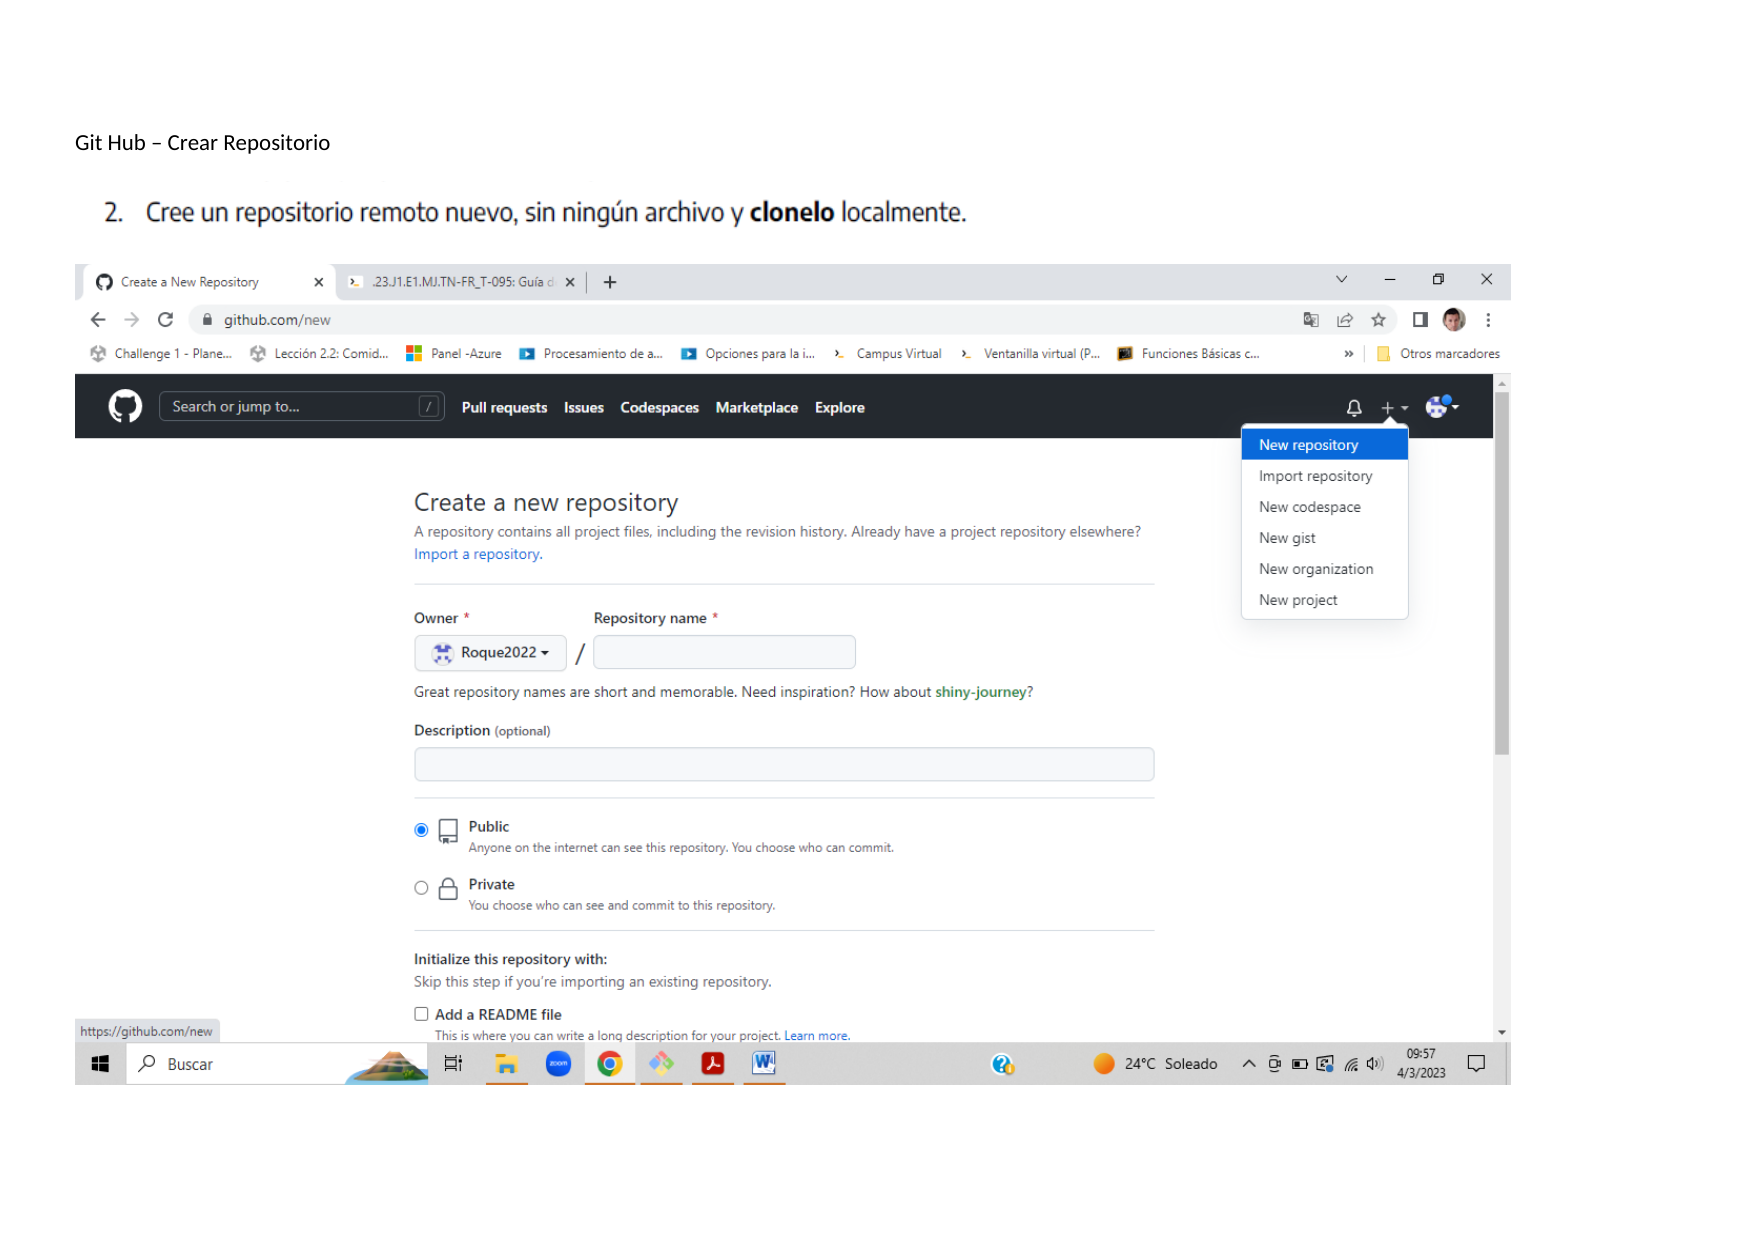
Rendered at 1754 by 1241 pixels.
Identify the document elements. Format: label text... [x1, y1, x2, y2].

picture [75, 264, 1511, 1085]
picture [75, 181, 996, 240]
text Git Hub – Crear Repositorio [75, 128, 1679, 156]
